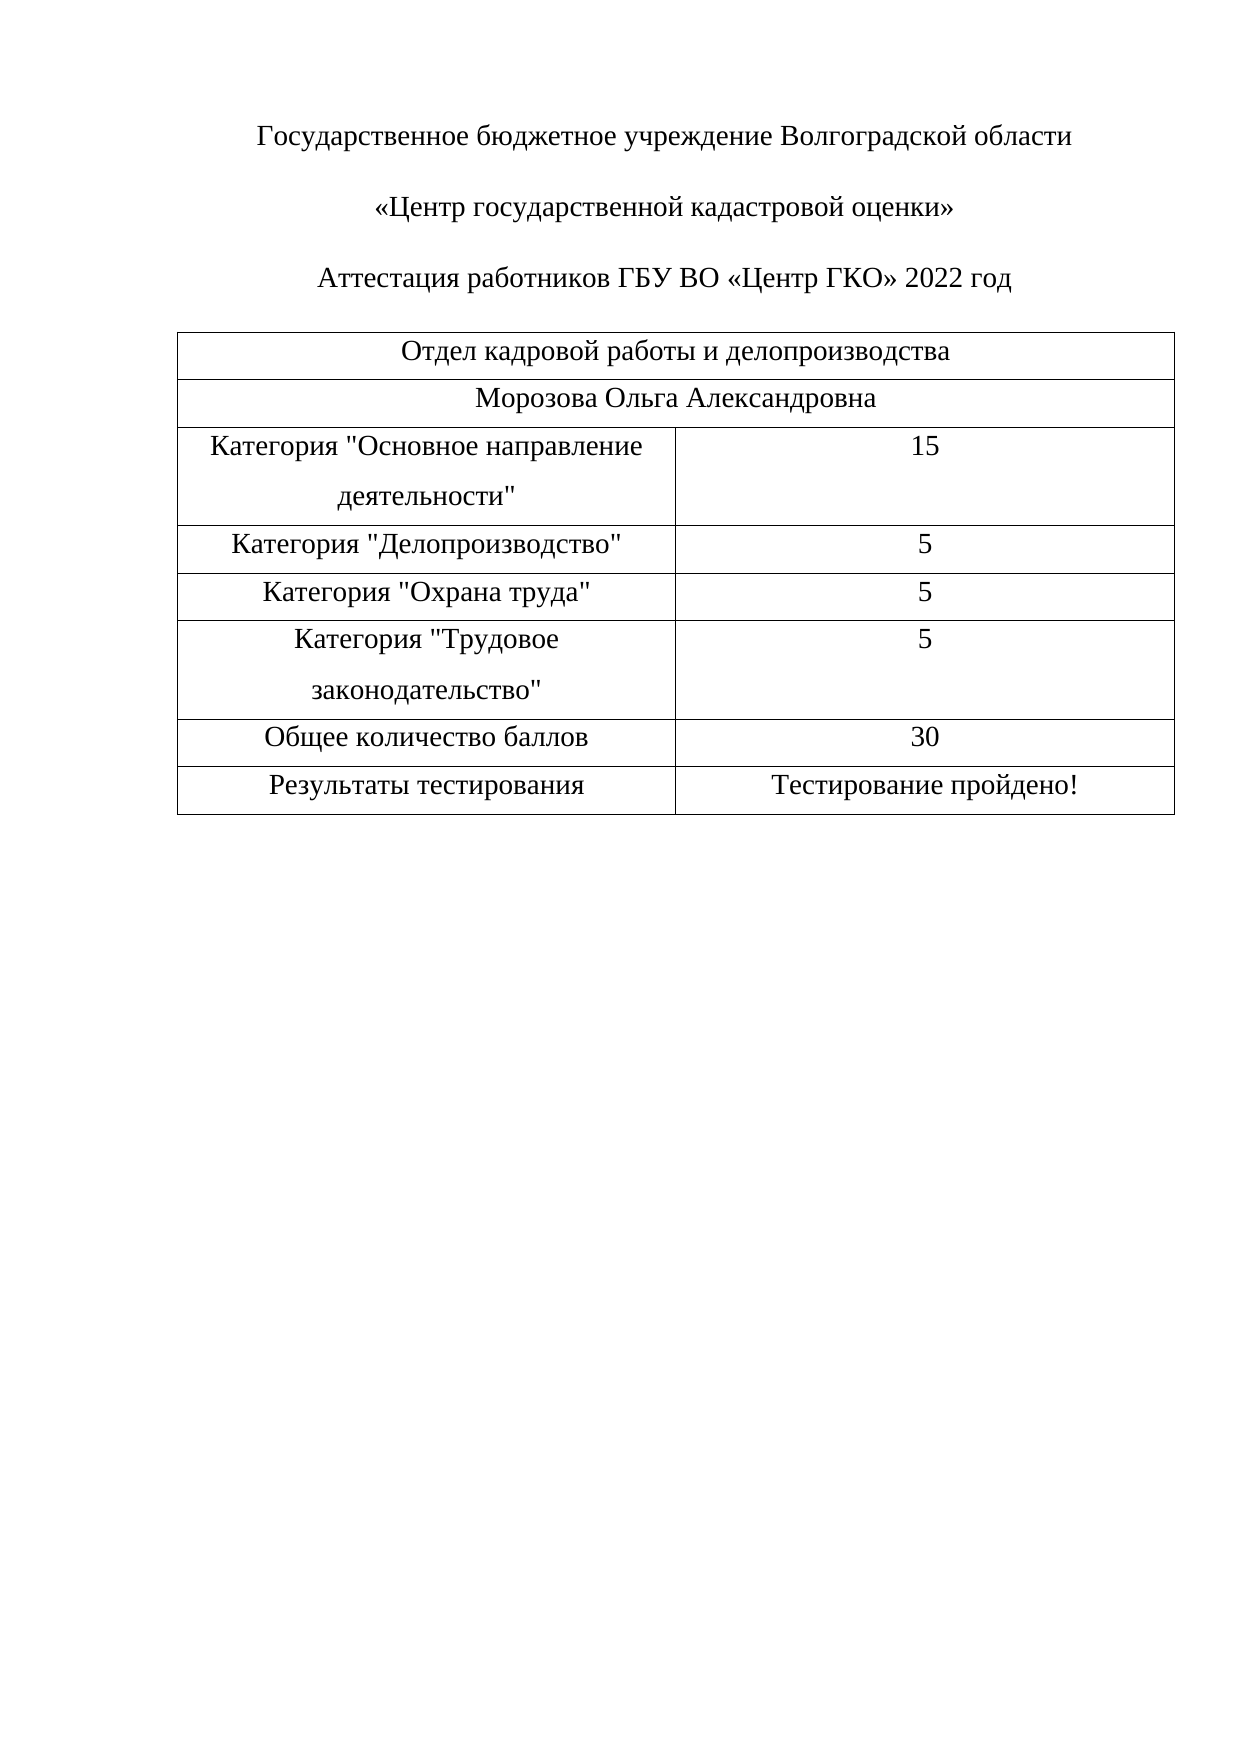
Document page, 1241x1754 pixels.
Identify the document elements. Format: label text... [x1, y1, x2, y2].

text «Центр государственной кадастровой оценки» [177, 189, 1152, 223]
table_cell 5 [676, 574, 1174, 620]
table_cell Категория "Делопроизводство" [178, 526, 675, 573]
table_cell 30 [676, 720, 1174, 766]
table_header Отдел кадровой работы и делопроизводства [178, 333, 1174, 379]
table_cell Категория "Охрана труда" [178, 574, 675, 620]
table_cell Результаты тестирования [178, 767, 675, 814]
text Государственное бюджетное учреждение Волгоградской области [177, 118, 1152, 152]
text Аттестация работников ГБУ ВО «Центр ГКО» 2022 год [177, 260, 1152, 294]
table_cell 15 [676, 428, 1174, 525]
table_cell 5 [676, 526, 1174, 573]
table_cell Морозова Ольга Александровна [178, 380, 1174, 427]
table_cell Категория "Трудовое законодательство" [178, 621, 675, 718]
table_cell Категория "Основное направление деятельности" [178, 428, 675, 525]
table_cell 5 [676, 621, 1174, 718]
table_cell Общее количество баллов [178, 720, 675, 766]
table_cell Тестирование пройдено! [676, 767, 1174, 814]
